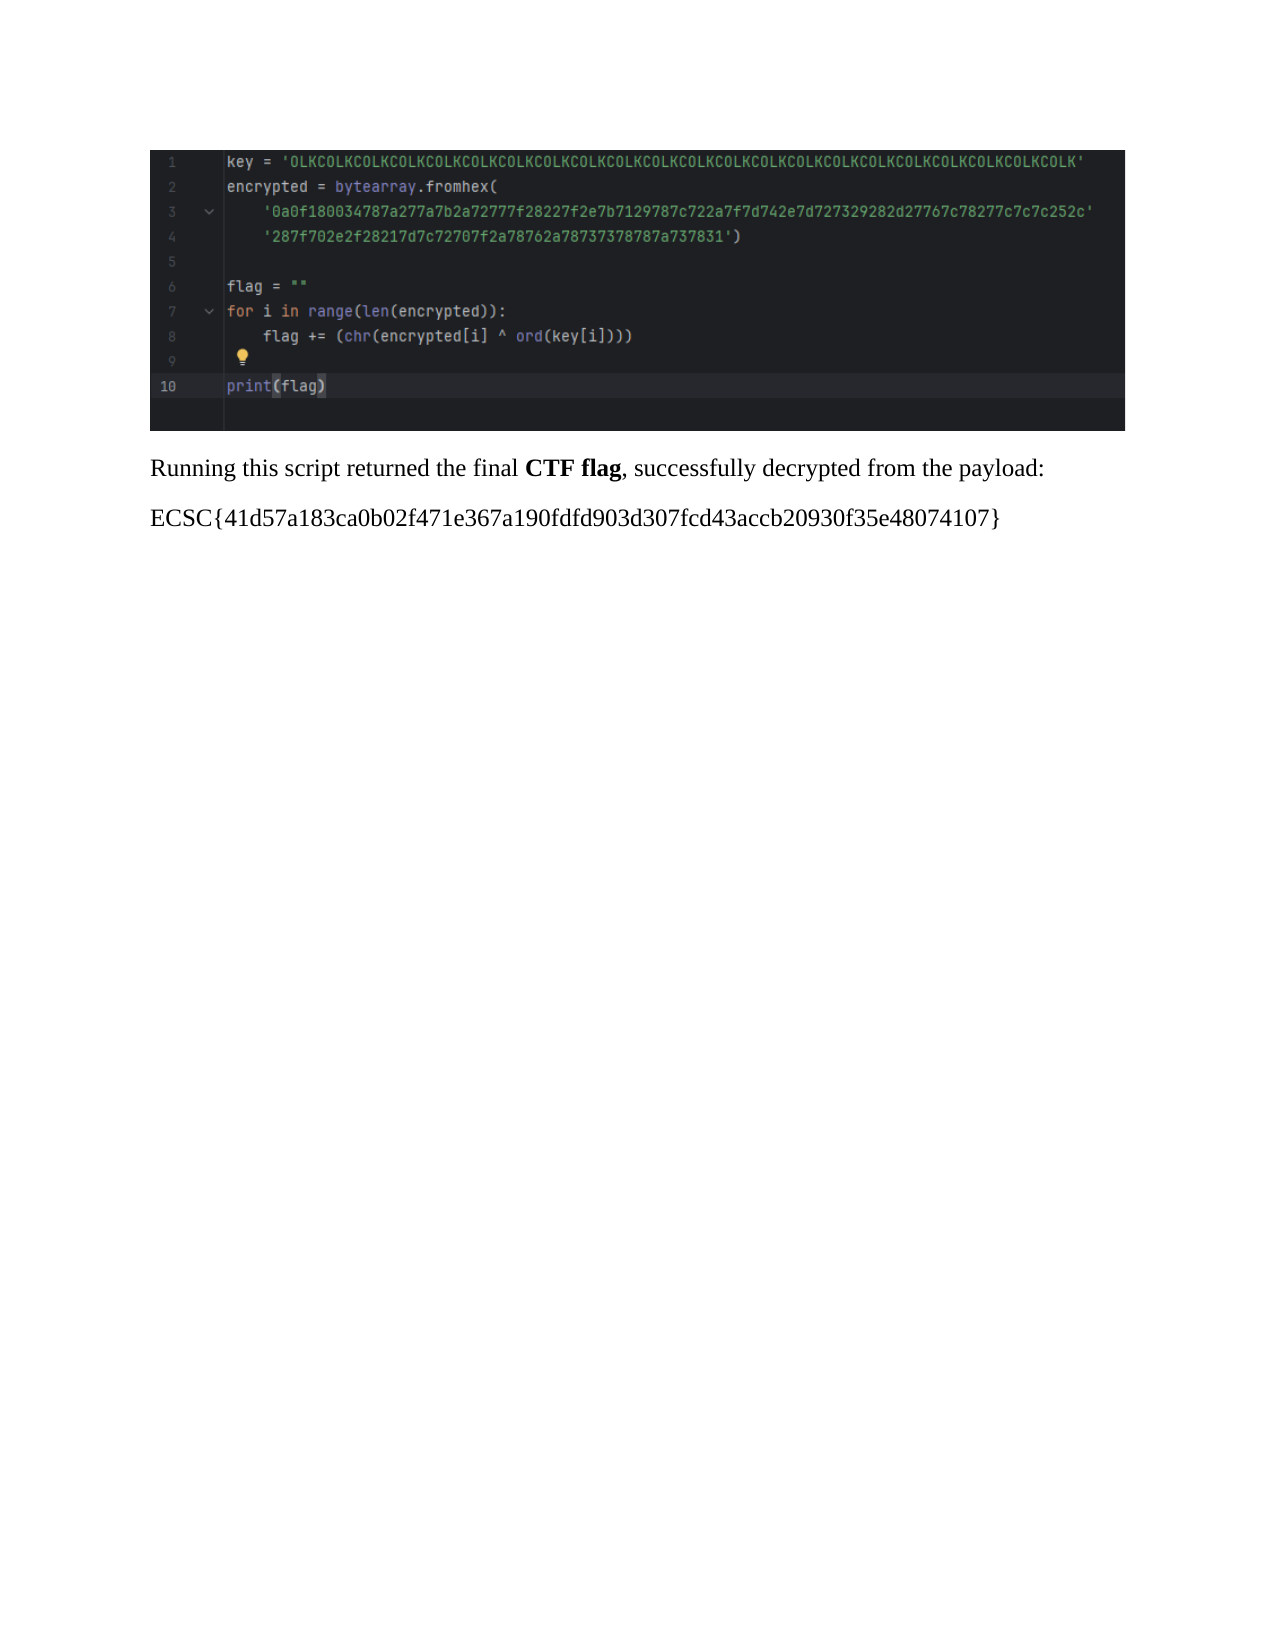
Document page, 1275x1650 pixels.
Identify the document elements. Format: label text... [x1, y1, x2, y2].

text Running this script returned the final CTF flag, successfully decrypted from the payload: [150, 453, 1125, 482]
picture [150, 150, 1125, 431]
text ECSC{41d57a183ca0b02f471e367a190fdfd903d307fcd43accb20930f35e48074107} [150, 503, 1125, 532]
